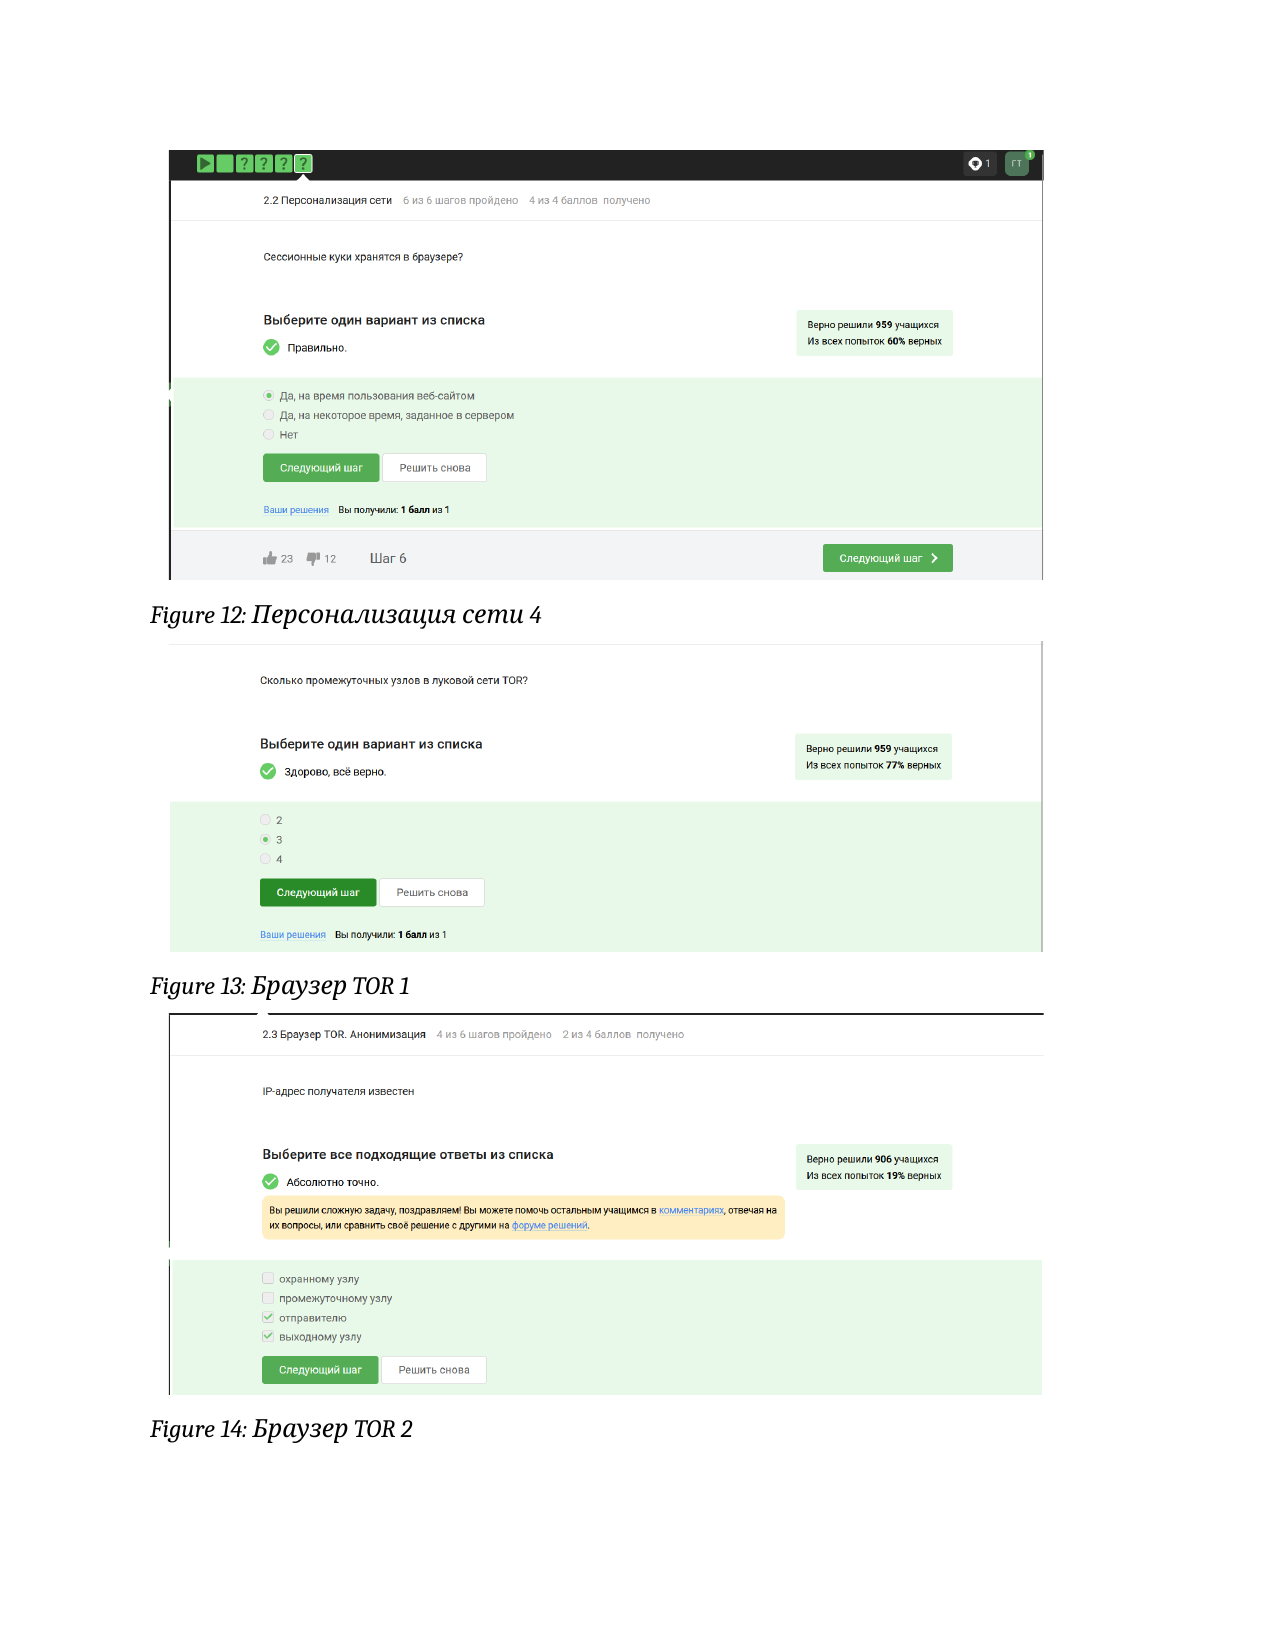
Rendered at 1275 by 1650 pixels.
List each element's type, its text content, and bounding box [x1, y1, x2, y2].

text Figure 14: Браузер TOR 2 [150, 1415, 1125, 1444]
picture [168, 641, 1044, 952]
picture [168, 150, 1044, 580]
picture [168, 1013, 1044, 1395]
text Figure 13: Браузер TOR 1 [150, 972, 1125, 1001]
text Figure 12: Персонализация сети 4 [150, 601, 1125, 629]
